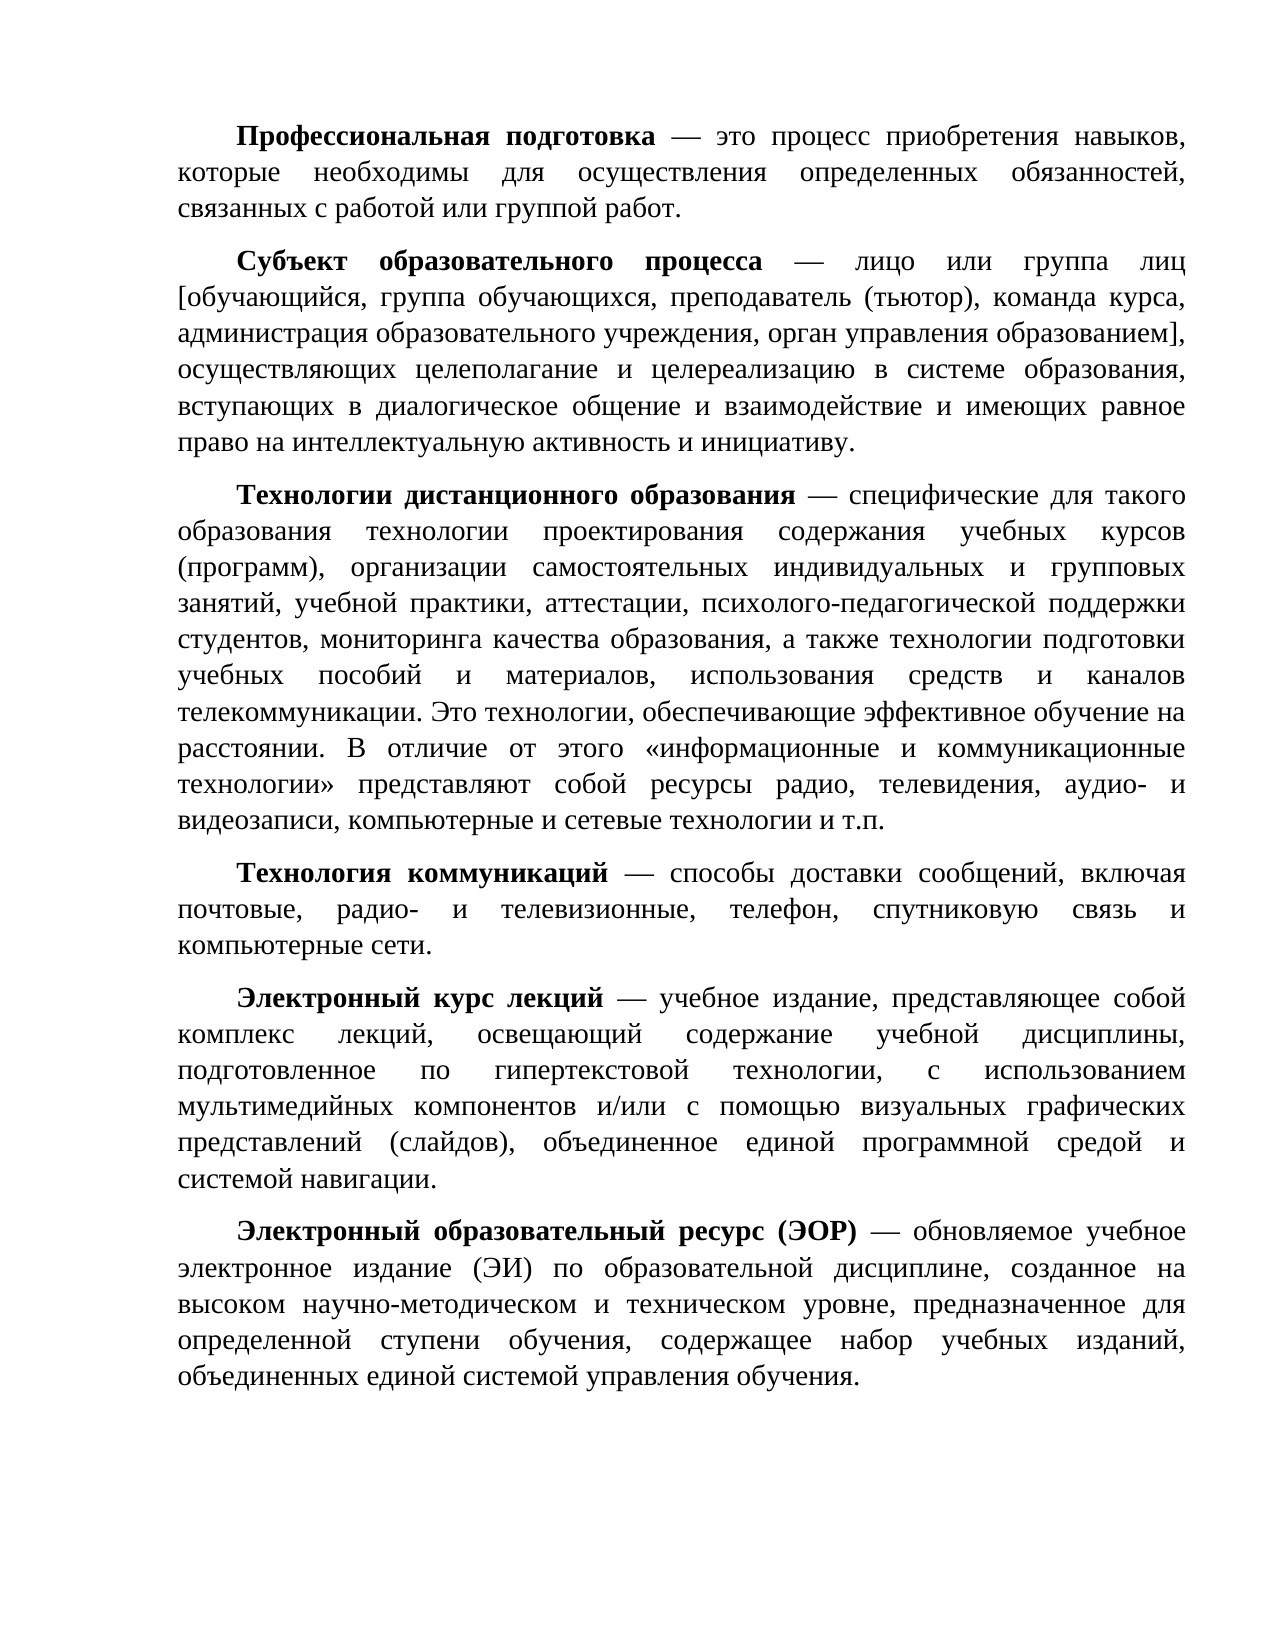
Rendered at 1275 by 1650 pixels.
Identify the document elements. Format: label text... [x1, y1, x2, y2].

text Субъект образовательного процесса — лицо или группа лиц [обучающийся, группа обучающихся, преподаватель (тьютор), команда курса, администрация образовательного учреждения, орган управления образованием], осуществляющих целеполагание и целереализацию в системе образования, вступающих в диалогическое общение и взаимодействие и имеющих равное право на интеллектуальную активность и инициативу. [177, 243, 1186, 457]
text Технология коммуникаций — способы доставки сообщений, включая почтовые, радио- и телевизионные, телефон, спутниковую связь и компьютерные сети. [177, 855, 1186, 961]
text Технологии дистанционного образования — специфические для такого образования технологии проектирования содержания учебных курсов (программ), организации самостоятельных индивидуальных и групповых занятий, учебной практики, аттестации, психолого-педагогической поддержки студентов, мониторинга качества образования, а также технологии подготовки учебных пособий и материалов, использования средств и каналов телекоммуникации. Это технологии, обеспечивающие эффективное обучение на расстоянии. В отличие от этого «информационные и коммуникационные технологии» представляют собой ресурсы радио, телевидения, аудио- и видеозаписи, компьютерные и сетевые технологии и т.п. [177, 477, 1186, 836]
text Профессиональная подготовка — это процесс приобретения навыков, которые необходимы для осуществления определенных обязанностей, связанных с работой или группой работ. [177, 118, 1186, 224]
text Электронный курс лекций — учебное издание, представляющее собой комплекс лекций, освещающий содержание учебной дисциплины, подготовленное по гипертекстовой технологии, с использованием мультимедийных компонентов и/или с помощью визуальных графических представлений (слайдов), объединенное единой программной средой и системой навигации. [177, 980, 1186, 1194]
text Электронный образовательный ресурс (ЭОР) — обновляемое учебное электронное издание (ЭИ) по образовательной дисциплине, созданное на высоком научно-методическом и техническом уровне, предназначенное для определенной ступени обучения, содержащее набор учебных изданий, объединенных единой системой управления обучения. [177, 1213, 1186, 1392]
